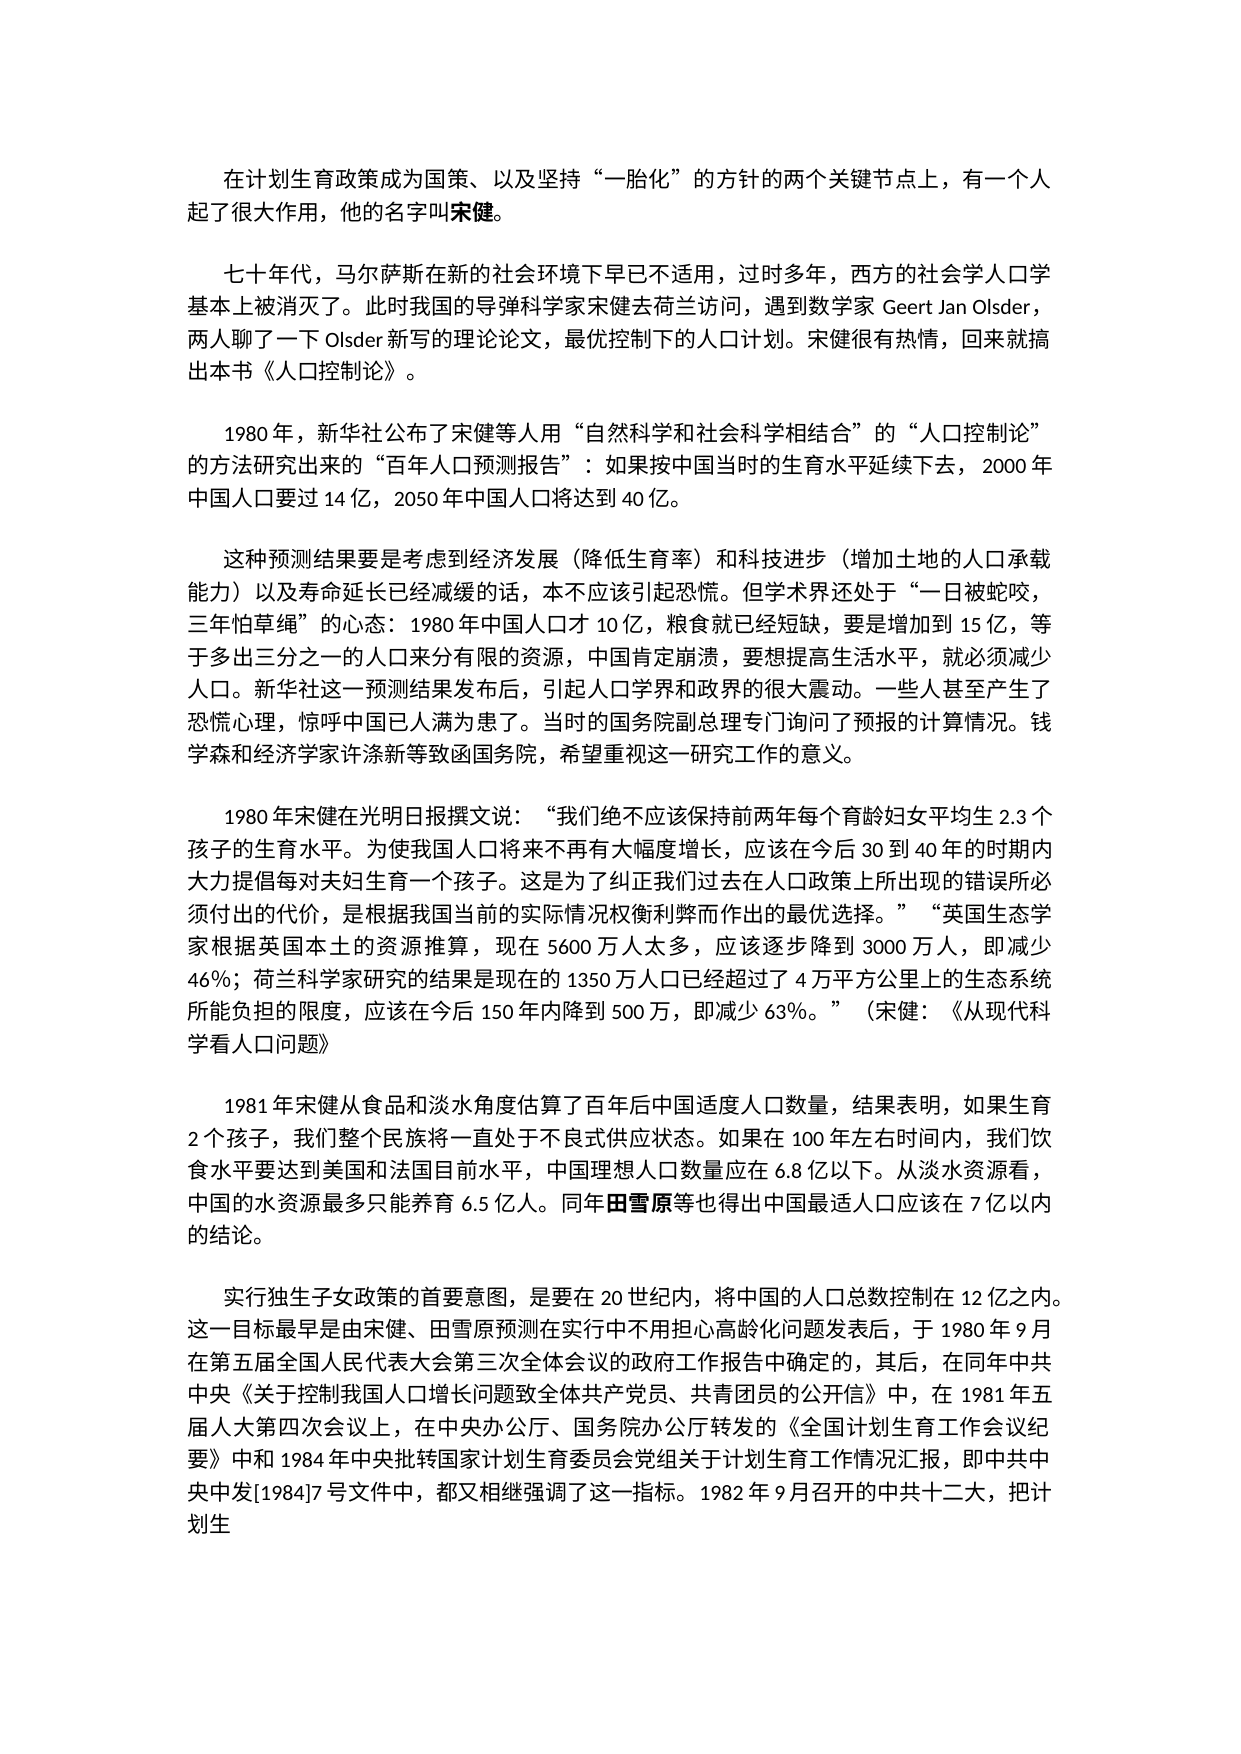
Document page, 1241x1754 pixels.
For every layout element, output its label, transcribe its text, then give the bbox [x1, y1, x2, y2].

text 1980年，新华社公布了宋健等人用“自然科学和社会科学相结合”的“人口控制论”的方法研究出来的“百年人口预测报告”：如果按中国当时的生育水平延续下去，2000年中国人口要过14亿，2050年中国人口将达到40亿。 [187, 415, 1053, 513]
text 在计划生育政策成为国策、以及坚持“一胎化”的方针的两个关键节点上，有一个人起了很大作用，他的名字叫宋健。 [187, 162, 1053, 227]
text 1980年宋健在光明日报撰文说：“我们绝不应该保持前两年每个育龄妇女平均生2.3个孩子的生育水平。为使我国人口将来不再有大幅度增长，应该在今后30到40年的时期内大力提倡每对夫妇生育一个孩子。这是为了纠正我们过去在人口政策上所出现的错误所必须付出的代价，是根据我国当前的实际情况权衡利弊而作出的最优选择。”“英国生态学家根据英国本土的资源推算，现在5600万人太多，应该逐步降到3000万人，即减少46％；荷兰科学家研究的结果是现在的1350万人口已经超过了4万平方公里上的生态系统所能负担的限度，应该在今后150年内降到500万，即减少63％。”（宋健：《从现代科学看人口问题》 [187, 799, 1053, 1059]
text 七十年代，马尔萨斯在新的社会环境下早已不适用，过时多年，西方的社会学人口学基本上被消灭了。此时我国的导弹科学家宋健去荷兰访问，遇到数学家Geert Jan Olsder，两人聊了一下Olsder新写的理论论文，最优控制下的人口计划。宋健很有热情，回来就搞出本书《人口控制论》。 [187, 256, 1053, 386]
text 实行独生子女政策的首要意图，是要在20世纪内，将中国的人口总数控制在12亿之内。这一目标最早是由宋健、田雪原预测在实行中不用担心高龄化问题发表后，于1980年9月在第五届全国人民代表大会第三次全体会议的政府工作报告中确定的，其后，在同年中共中央《关于控制我国人口增长问题致全体共产党员、共青团员的公开信》中，在1981年五届人大第四次会议上，在中央办公厅、国务院办公厅转发的《全国计划生育工作会议纪要》中和1984年中央批转国家计划生育委员会党组关于计划生育工作情况汇报，即中共中央中发[1984]7号文件中，都又相继强调了这一指标。1982年9月召开的中共十二大，把计划生 [187, 1279, 1053, 1539]
text 这种预测结果要是考虑到经济发展（降低生育率）和科技进步（增加土地的人口承载能力）以及寿命延长已经减缓的话，本不应该引起恐慌。但学术界还处于“一日被蛇咬，三年怕草绳”的心态：1980年中国人口才10亿，粮食就已经短缺，要是增加到15亿，等于多出三分之一的人口来分有限的资源，中国肯定崩溃，要想提高生活水平，就必须减少人口。新华社这一预测结果发布后，引起人口学界和政界的很大震动。一些人甚至产生了恐慌心理，惊呼中国已人满为患了。当时的国务院副总理专门询问了预报的计算情况。钱学森和经济学家许涤新等致函国务院，希望重视这一研究工作的意义。 [187, 542, 1053, 769]
text 1981年宋健从食品和淡水角度估算了百年后中国适度人口数量，结果表明，如果生育2个孩子，我们整个民族将一直处于不良式供应状态。如果在100年左右时间内，我们饮食水平要达到美国和法国目前水平，中国理想人口数量应在6.8亿以下。从淡水资源看，中国的水资源最多只能养育6.5亿人。同年田雪原等也得出中国最适人口应该在7亿以内的结论。 [187, 1088, 1053, 1250]
